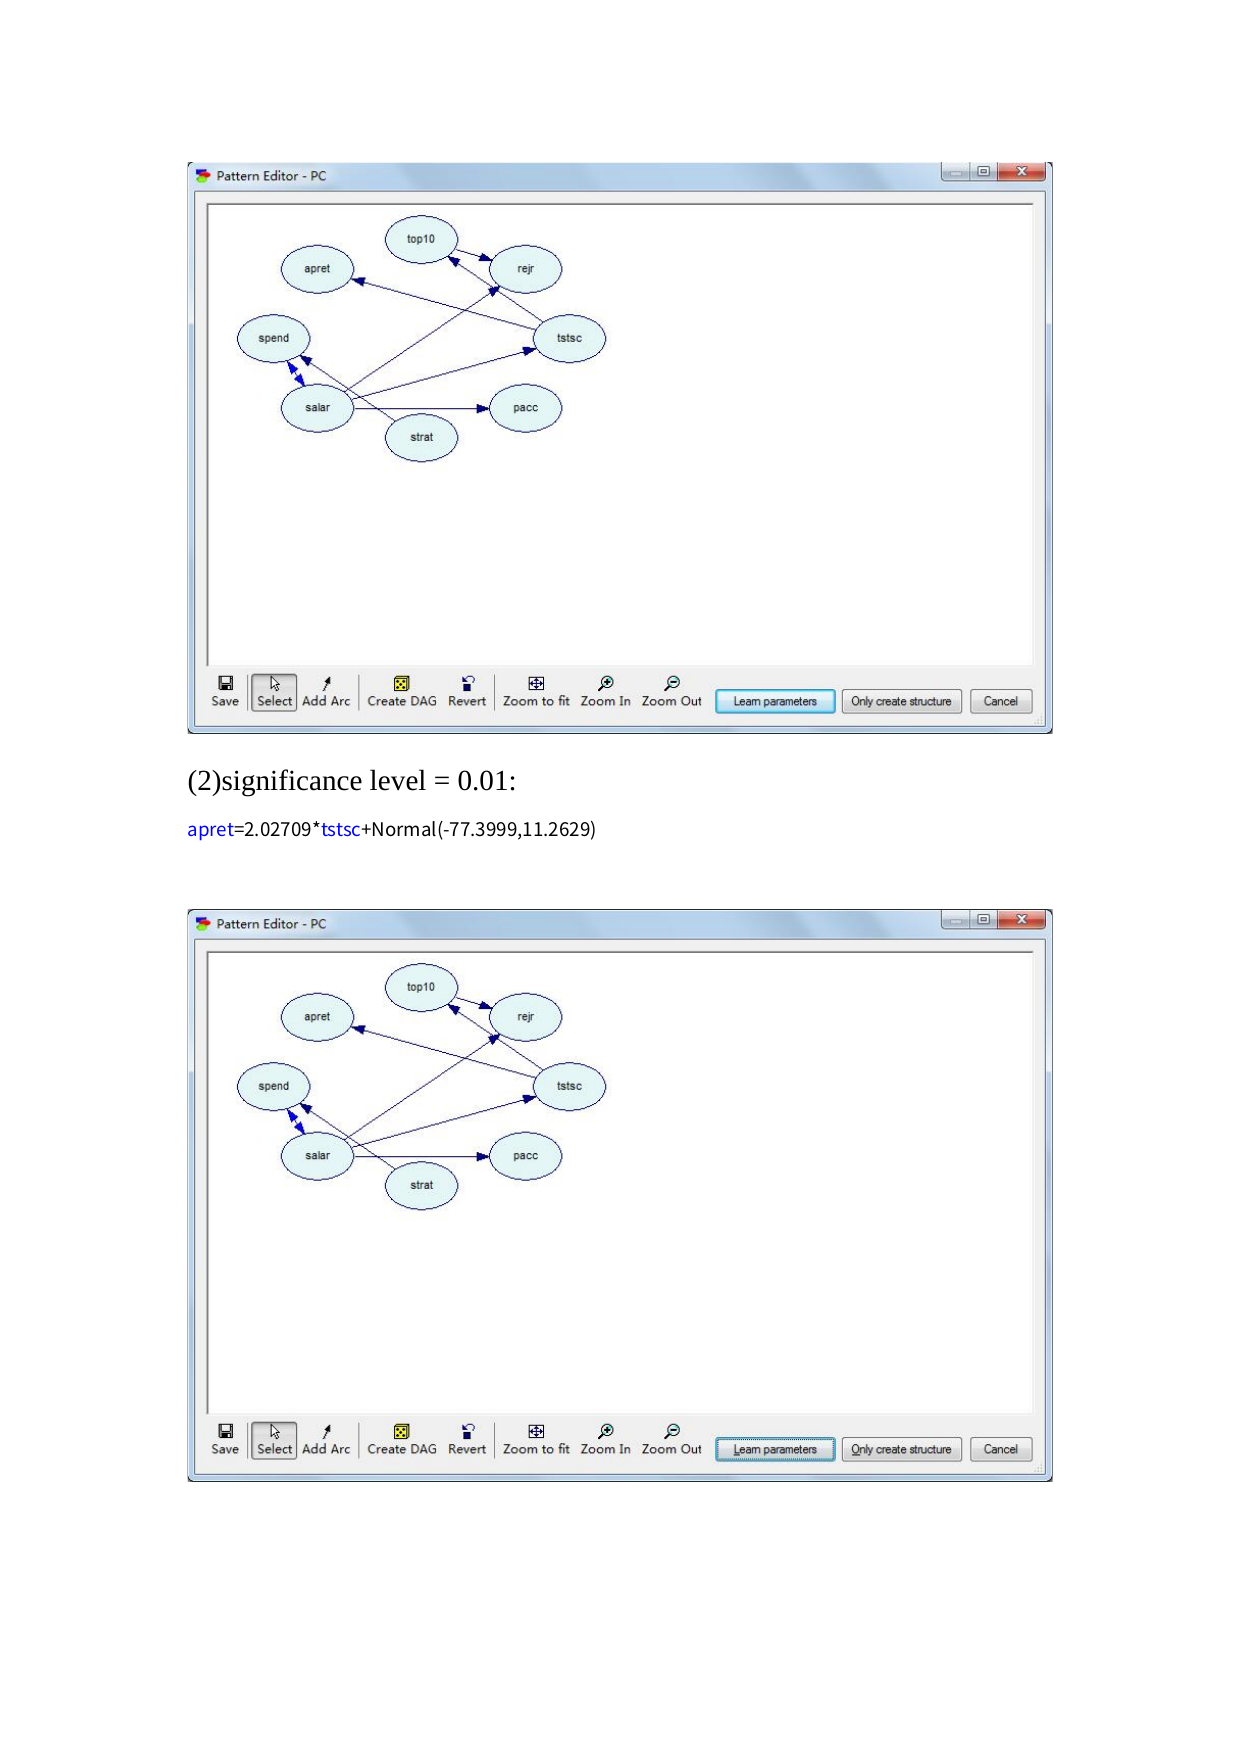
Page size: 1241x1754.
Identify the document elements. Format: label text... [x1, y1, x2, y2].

text apret=2.02709*tstsc+Normal(-77.3999,11.2629) [187, 812, 1053, 844]
picture [187, 162, 1053, 734]
picture [187, 909, 1053, 1482]
text (2)significance level = 0.01: [187, 747, 1053, 812]
